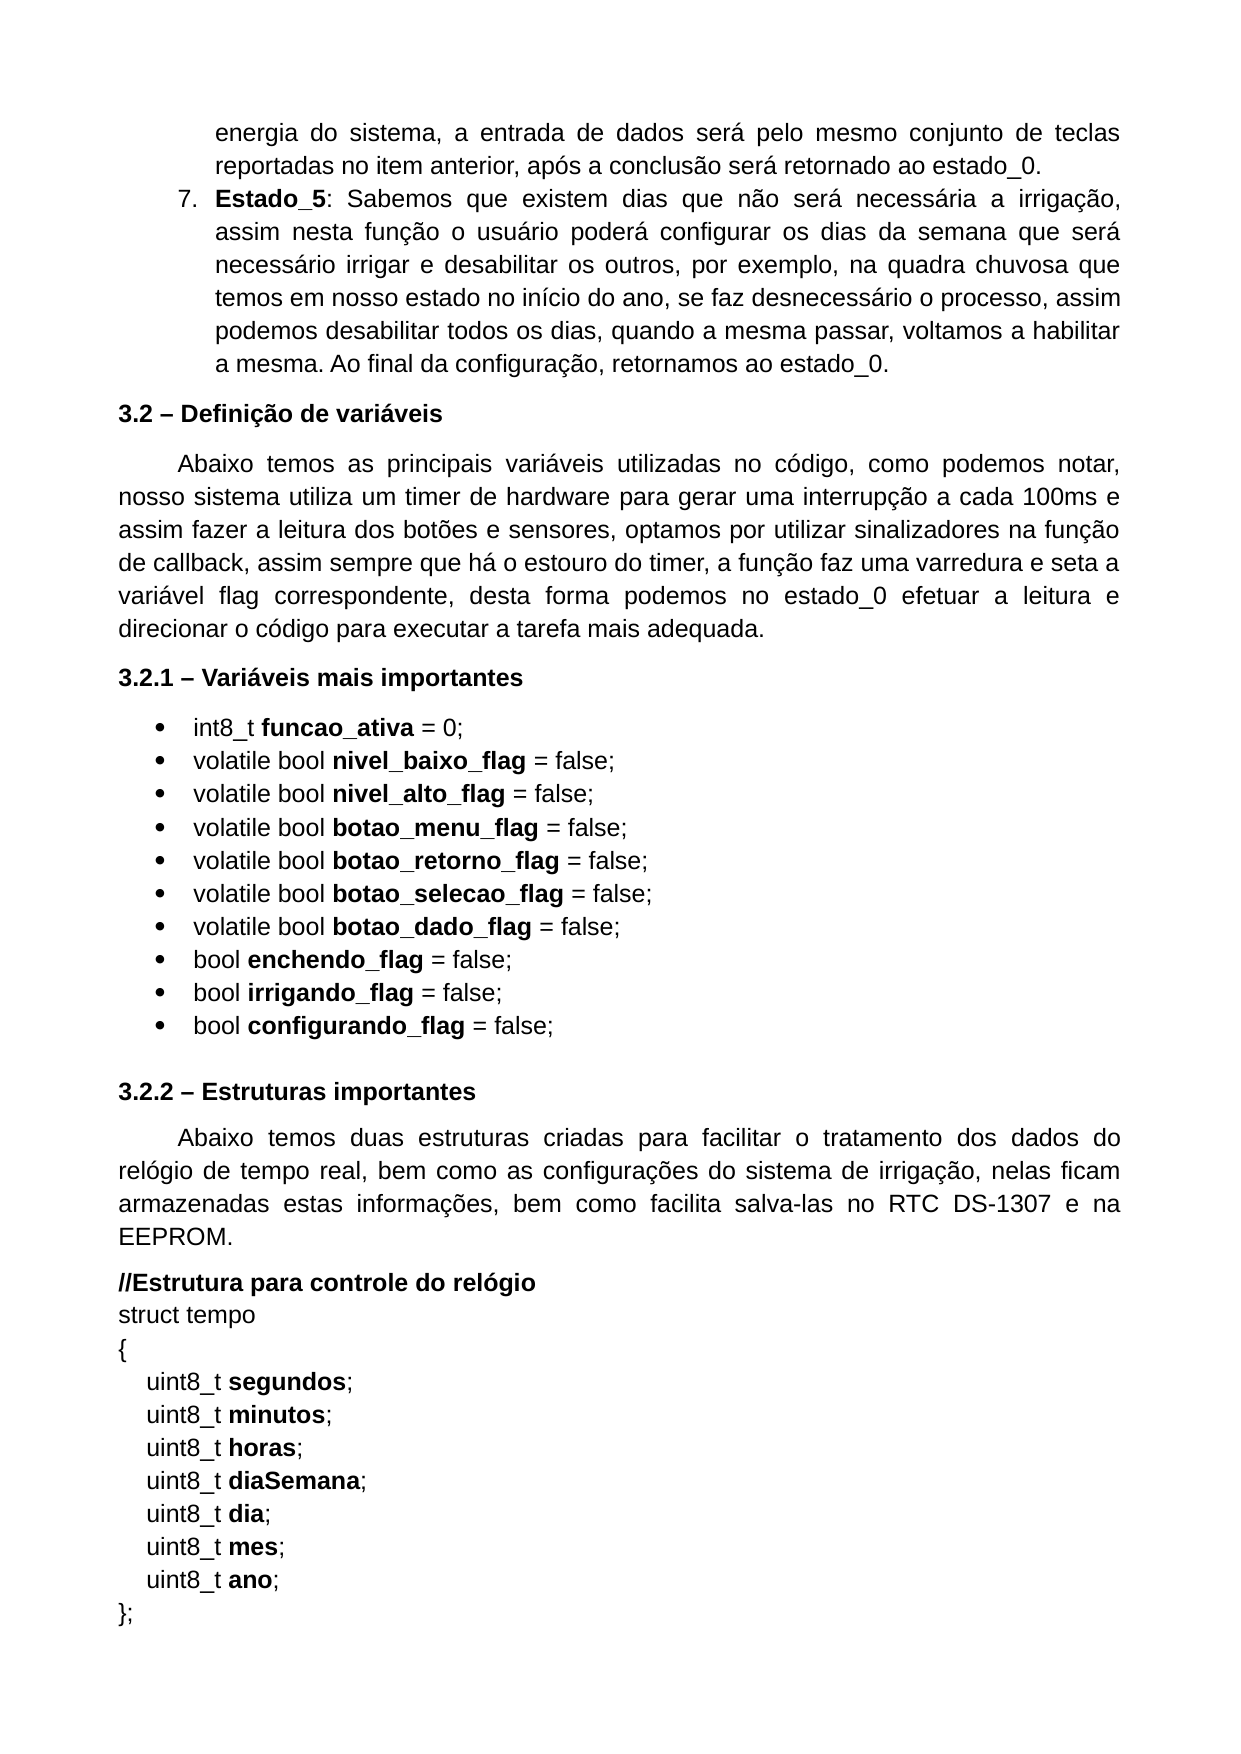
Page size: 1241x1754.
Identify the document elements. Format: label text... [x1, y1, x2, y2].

text uint8_t minutos; [118, 1399, 1122, 1428]
text uint8_t horas; [118, 1433, 1122, 1461]
list volatile bool botao_dado_flag = false; [156, 912, 1122, 941]
list bool irrigando_flag = false; [156, 978, 1122, 1007]
text uint8_t mes; [118, 1532, 1122, 1560]
list volatile bool nivel_alto_flag = false; [156, 779, 1122, 808]
list volatile bool botao_selecao_flag = false; [156, 879, 1122, 908]
list volatile bool nivel_baixo_flag = false; [156, 746, 1122, 775]
list bool configurando_flag = false; [156, 1011, 1122, 1040]
text struct tempo [118, 1301, 1122, 1329]
text Abaixo temos duas estruturas criadas para facilitar o tratamento dos dados do relógio de tempo real, bem como as configurações do sistema de irrigação, nelas ficam armazenadas estas informações, bem como facilita salva-las no RTC DS-1307 e na EEPROM. [118, 1123, 1122, 1251]
text { [118, 1333, 1122, 1362]
list Estado_5: Sabemos que existem dias que não será necessária a irrigação, assim nesta função o usuário poderá configurar os dias da semana que será necessário irrigar e desabilitar os outros, por exemplo, na quadra chuvosa que temos em nosso estado no início do ano, se faz desnecessário o processo, assim podemos desabilitar todos os dias, quando a mesma passar, voltamos a habilitar a mesma. Ao final da configuração, retornamos ao estado_0. [177, 184, 1122, 378]
text //Estrutura para controle do relógio [118, 1267, 1122, 1296]
text uint8_t segundos; [118, 1367, 1122, 1395]
text uint8_t ano; [118, 1565, 1122, 1593]
text uint8_t dia; [118, 1499, 1122, 1527]
text 3.2.1 – Variáveis mais importantes [118, 663, 1122, 692]
text 3.2.2 – Estruturas importantes [118, 1077, 1122, 1106]
list volatile bool botao_retorno_flag = false; [156, 846, 1122, 874]
list volatile bool botao_menu_flag = false; [156, 812, 1122, 841]
text }; [118, 1598, 1122, 1626]
text Abaixo temos as principais variáveis utilizadas no código, como podemos notar, nosso sistema utiliza um timer de hardware para gerar uma interrupção a cada 100ms e assim fazer a leitura dos botões e sensores, optamos por utilizar sinalizadores na função de callback, assim sempre que há o estouro do timer, a função faz uma varredura e seta a variável flag correspondente, desta forma podemos no estado_0 efetuar a leitura e direcionar o código para executar a tarefa mais adequada. [118, 449, 1122, 642]
text uint8_t diaSemana; [118, 1466, 1122, 1494]
list bool enchendo_flag = false; [156, 945, 1122, 974]
text 3.2 – Definição de variáveis [118, 399, 1122, 428]
list int8_t funcao_ativa = 0; [156, 713, 1122, 742]
